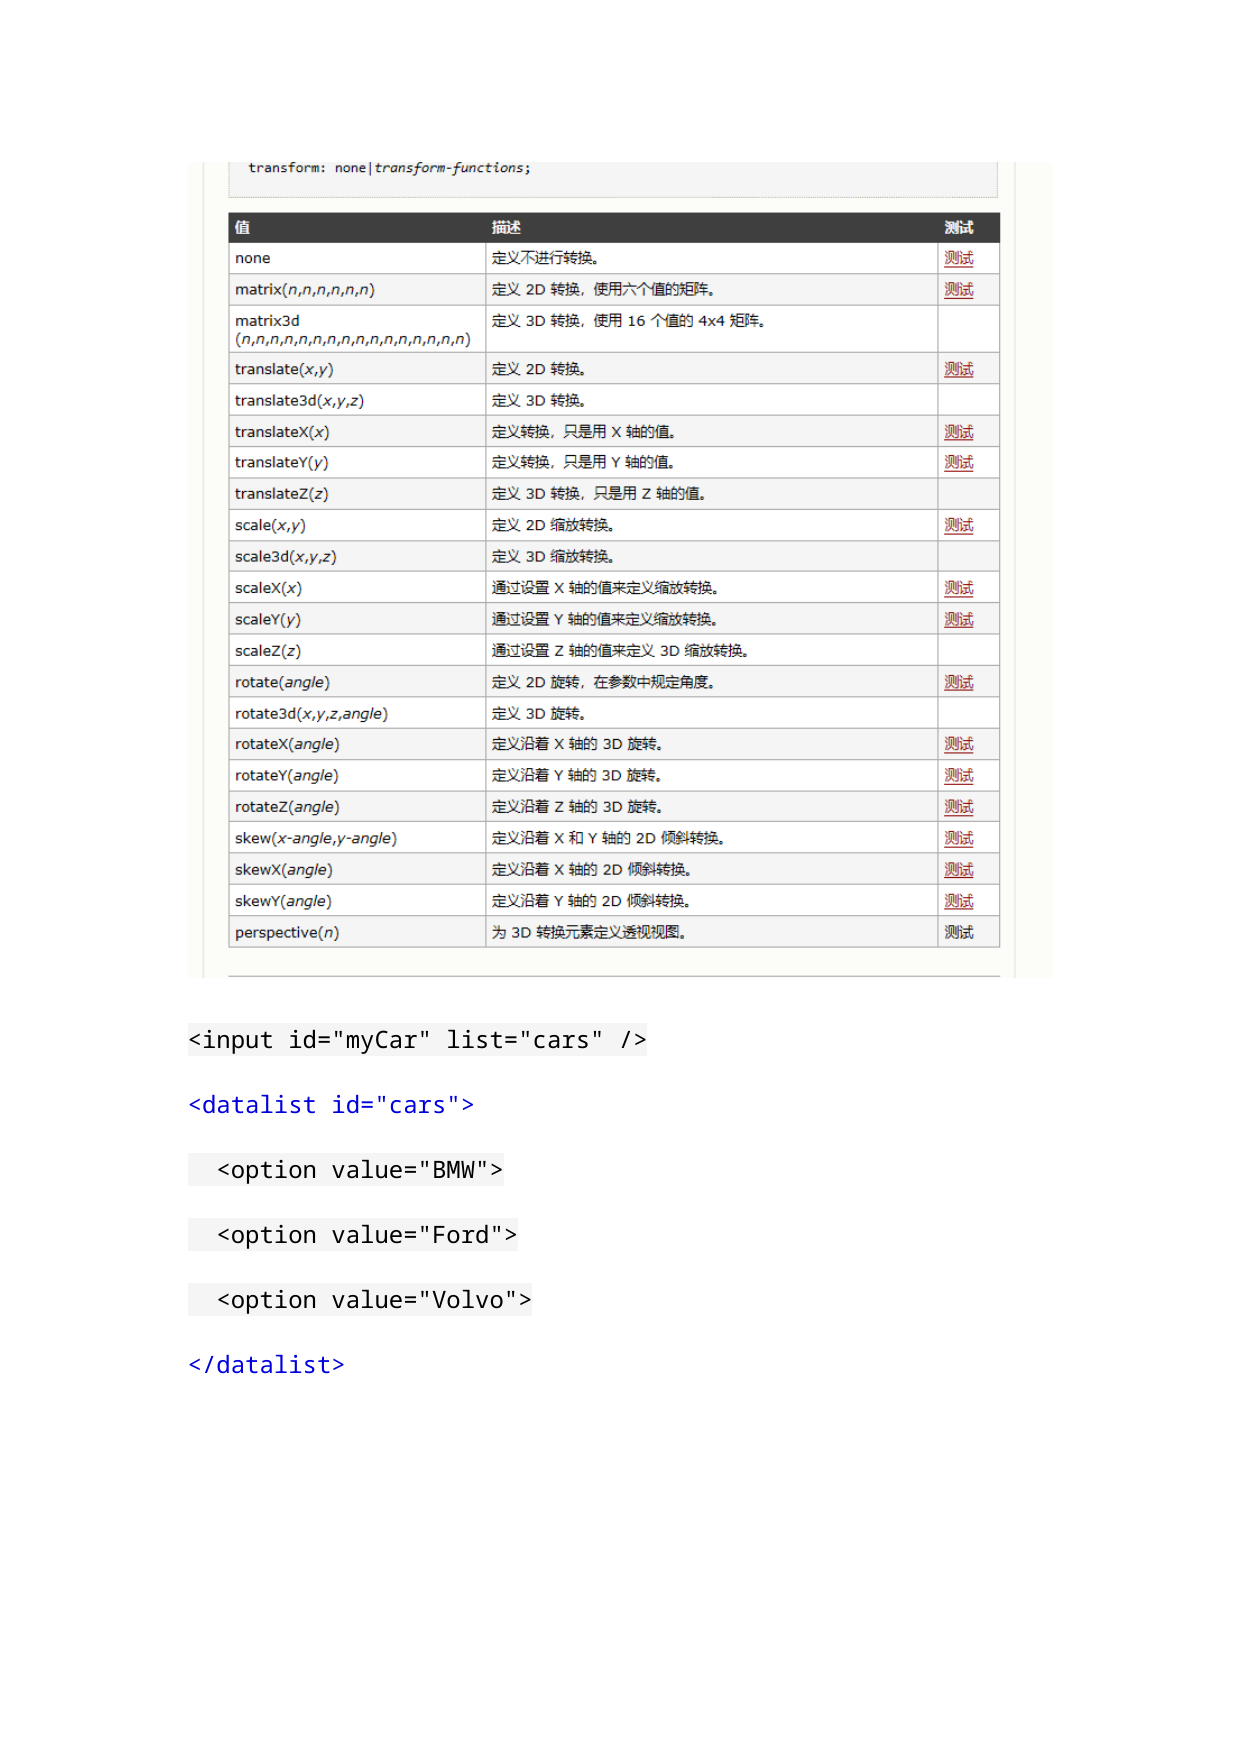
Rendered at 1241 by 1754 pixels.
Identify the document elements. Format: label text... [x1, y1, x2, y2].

text <datalist id="cars"> [187, 1072, 1053, 1137]
picture [187, 162, 1053, 978]
text <option value="Volvo"> [187, 1267, 1053, 1332]
text </datalist> [187, 1332, 1053, 1397]
text <option value="BMW"> [187, 1137, 1053, 1202]
text <option value="Ford"> [187, 1202, 1053, 1267]
text P:first-child<input id="myCar" list="cars" /> [187, 978, 1053, 1072]
